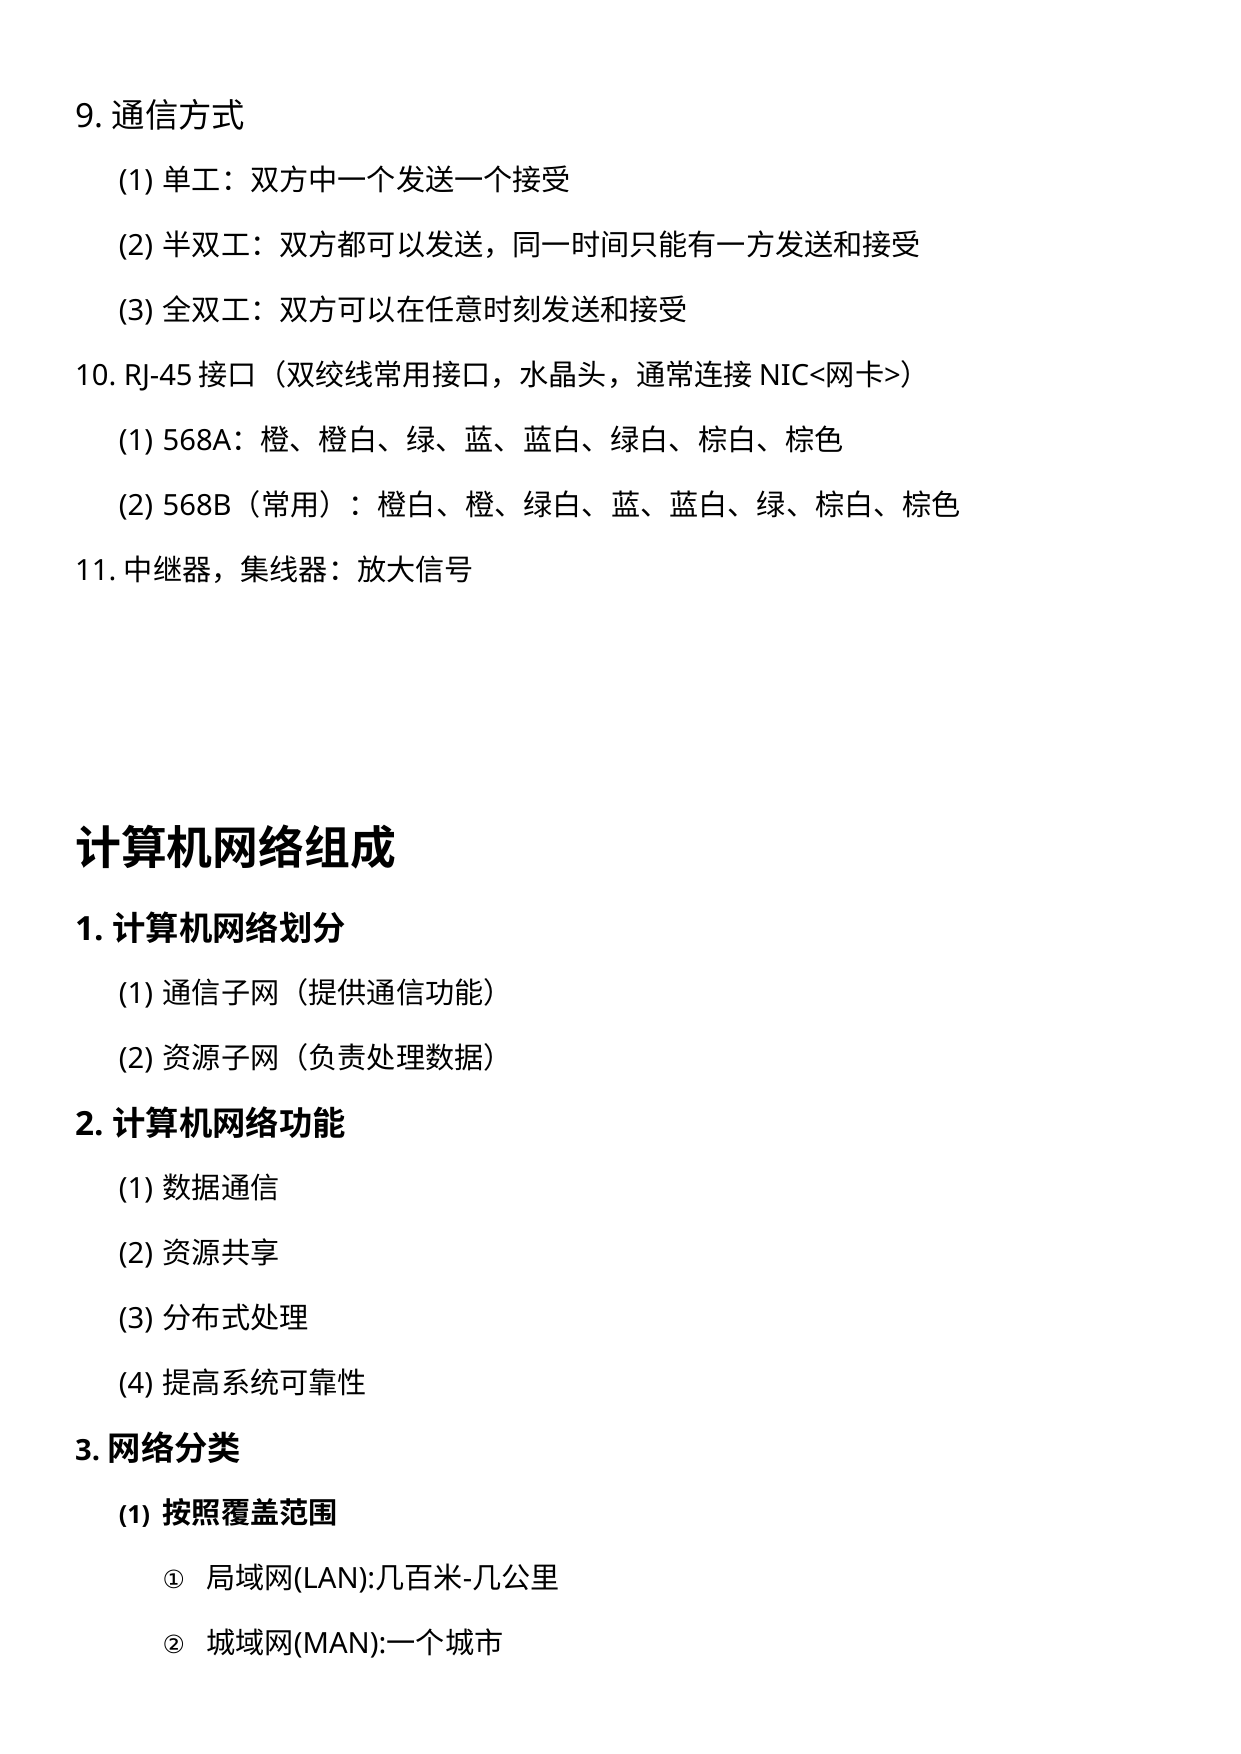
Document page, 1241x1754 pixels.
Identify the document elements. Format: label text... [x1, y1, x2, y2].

list 半双工：双方都可以发送，同一时间只能有一方发送和接受 [119, 211, 1165, 276]
list 通信子网（提供通信功能） [119, 958, 1165, 1023]
list 资源共享 [119, 1218, 1165, 1283]
list 中继器，集线器：放大信号 [75, 536, 1165, 601]
list 城域网(MAN):一个城市 [162, 1608, 1165, 1673]
list 计算机网络功能 [75, 1088, 1165, 1153]
list 单工：双方中一个发送一个接受 [119, 146, 1165, 211]
list 分布式处理 [119, 1283, 1165, 1348]
list 通信方式 [75, 81, 1165, 146]
list 局域网(LAN):几百米-几公里 [162, 1543, 1165, 1608]
list RJ-45接口（双绞线常用接口，水晶头，通常连接NIC<网卡>） [75, 341, 1165, 406]
text 计算机网络组成 [75, 796, 1165, 893]
list 按照覆盖范围 [119, 1478, 1165, 1543]
list 网络分类 [75, 1413, 1165, 1478]
list 568A：橙、橙白、绿、蓝、蓝白、绿白、棕白、棕色 [119, 406, 1165, 471]
list 计算机网络划分 [75, 893, 1165, 958]
list 资源子网（负责处理数据） [119, 1023, 1165, 1088]
list 568B（常用）：橙白、橙、绿白、蓝、蓝白、绿、棕白、棕色 [119, 471, 1165, 536]
list 提高系统可靠性 [119, 1348, 1165, 1413]
list 数据通信 [119, 1153, 1165, 1218]
list 全双工：双方可以在任意时刻发送和接受 [119, 276, 1165, 341]
